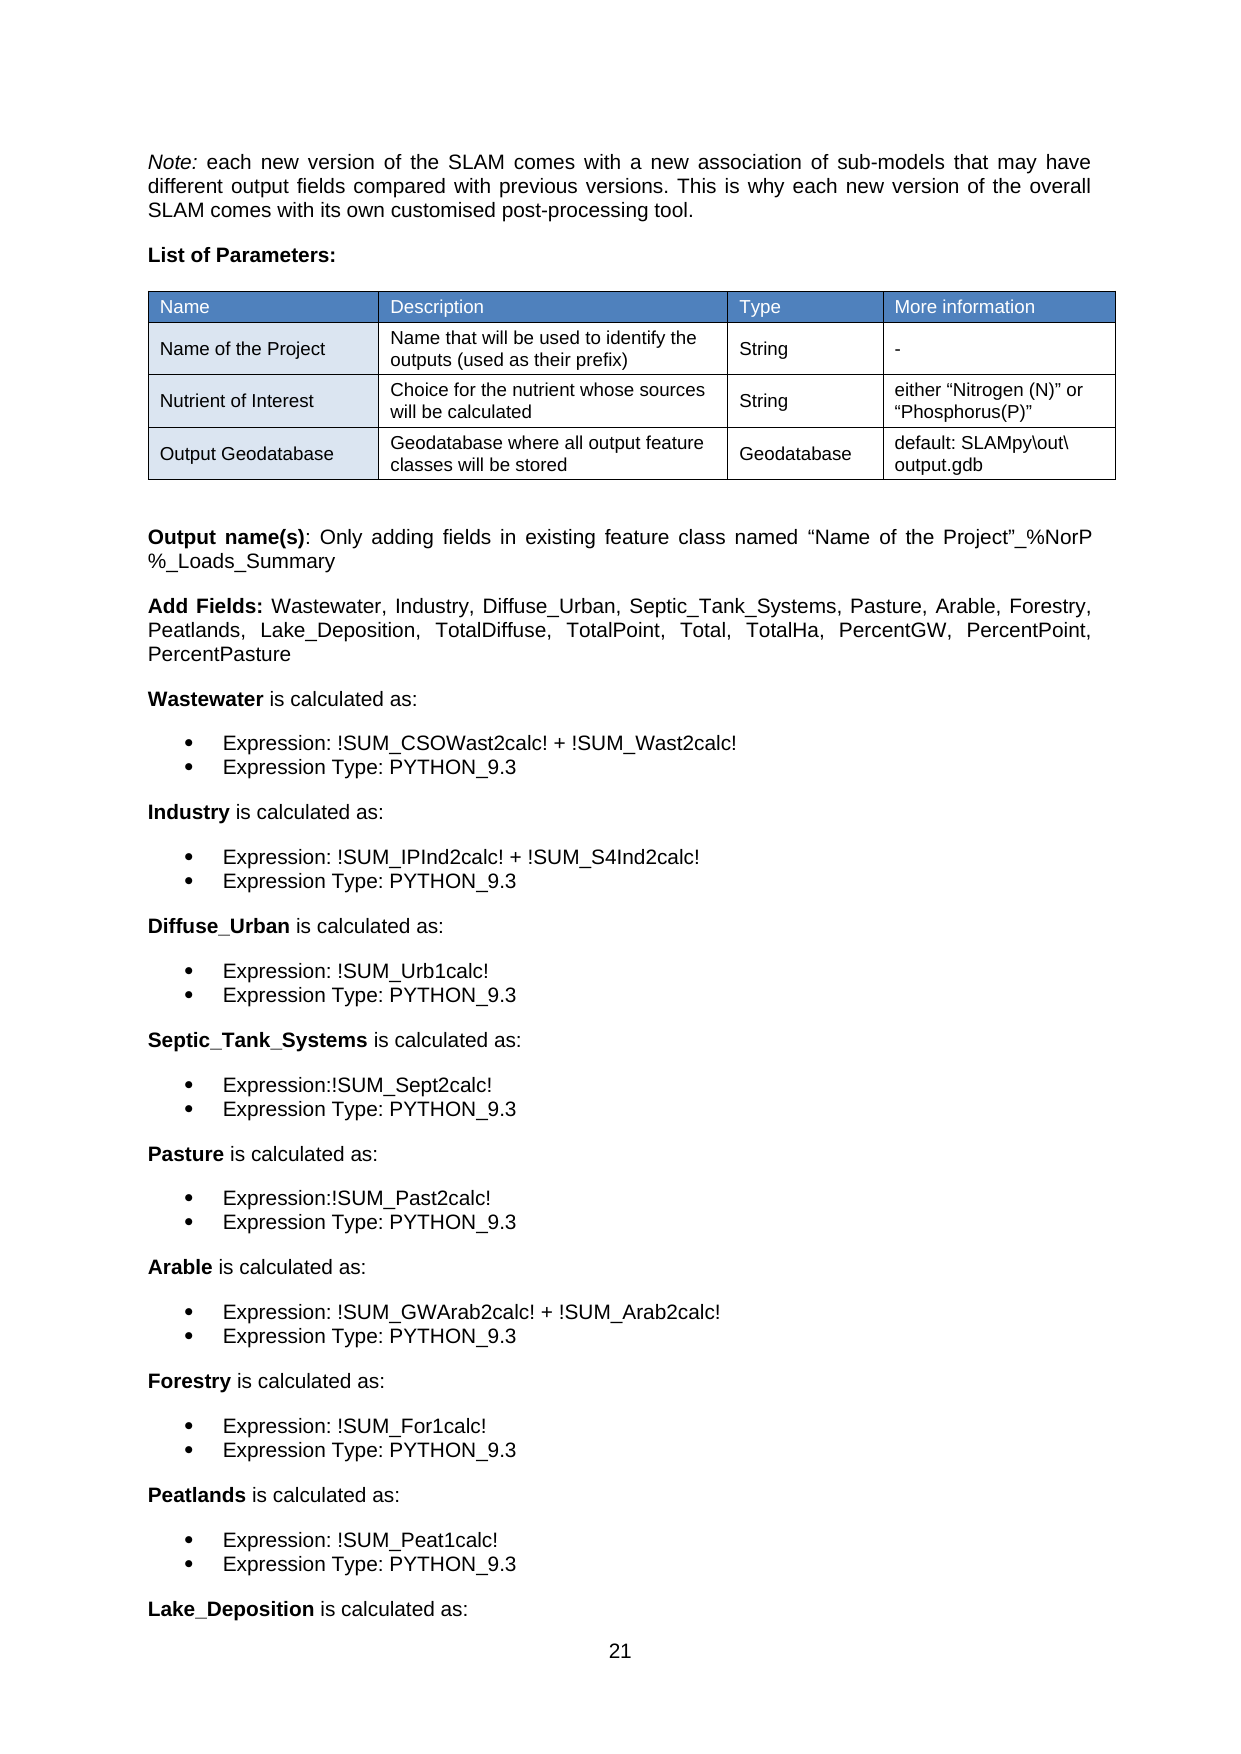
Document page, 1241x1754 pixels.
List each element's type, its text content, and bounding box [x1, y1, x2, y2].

list Expression Type: PYTHON_9.3 [185, 1210, 1092, 1234]
table_cell Geodatabase [728, 428, 883, 479]
list Expression Type: PYTHON_9.3 [185, 1438, 1092, 1462]
text Wastewater is calculated as: [148, 686, 1092, 710]
table_cell Choice for the nutrient whose sources will be calculated [379, 375, 727, 427]
list Expression:!SUM_Sept2calc! [185, 1072, 1092, 1096]
list Expression Type: PYTHON_9.3 [185, 1096, 1092, 1121]
text Output name(s): Only adding fields in existing feature class named “Name of the Project”_%NorP%_Loads_Summary [148, 525, 1092, 573]
table_cell Output Geodatabase [149, 428, 378, 479]
list Expression: !SUM_For1calc! [185, 1414, 1092, 1438]
list Expression Type: PYTHON_9.3 [185, 755, 1092, 779]
text Forestry is calculated as: [148, 1369, 1092, 1393]
table_cell either “Nitrogen (N)” or “Phosphorus(P)” [884, 375, 1115, 427]
text Diffuse_Urban is calculated as: [148, 914, 1092, 938]
table_cell default: SLAMpy\out\output.gdb [884, 428, 1115, 479]
text List of Parameters: [148, 243, 1092, 267]
list Expression: !SUM_IPInd2calc! + !SUM_S4Ind2calc! [185, 845, 1092, 869]
table_cell String [728, 375, 883, 427]
list Expression Type: PYTHON_9.3 [185, 983, 1092, 1007]
list Expression Type: PYTHON_9.3 [185, 1551, 1092, 1576]
table_cell Name that will be used to identify the outputs (used as their prefix) [379, 323, 727, 374]
list Expression: !SUM_GWArab2calc! + !SUM_Arab2calc! [185, 1300, 1092, 1324]
list Expression: !SUM_Urb1calc! [185, 959, 1092, 983]
list Expression Type: PYTHON_9.3 [185, 869, 1092, 893]
text Pasture is calculated as: [148, 1141, 1092, 1165]
text Peatlands is calculated as: [148, 1483, 1092, 1507]
list Expression Type: PYTHON_9.3 [185, 1324, 1092, 1348]
list Expression: !SUM_Peat1calc! [185, 1527, 1092, 1551]
list Expression: !SUM_CSOWast2calc! + !SUM_Wast2calc! [185, 731, 1092, 755]
table_cell Name of the Project [149, 323, 378, 374]
table_header Name [149, 292, 378, 322]
text Add Fields: Wastewater, Industry, Diffuse_Urban, Septic_Tank_Systems, Pasture, Arable, Forestry, Peatlands, Lake_Deposition, TotalDiffuse, TotalPoint, Total, TotalHa, PercentGW, PercentPoint, PercentPasture [148, 594, 1092, 666]
table_header Description [379, 292, 727, 322]
text Septic_Tank_Systems is calculated as: [148, 1028, 1092, 1052]
text Lake_Deposition is calculated as: [148, 1596, 1092, 1620]
table_cell Nutrient of Interest [149, 375, 378, 427]
table_cell String [728, 323, 883, 374]
text Note: each new version of the SLAM comes with a new association of sub-models that may have different output fields compared with previous versions. This is why each new version of the overall SLAM comes with its own customised post-processing tool. [148, 150, 1092, 222]
text Arable is calculated as: [148, 1255, 1092, 1279]
table_header Type [728, 292, 883, 322]
text Industry is calculated as: [148, 800, 1092, 824]
list Expression:!SUM_Past2calc! [185, 1186, 1092, 1210]
table_header More information [884, 292, 1115, 322]
table_cell - [884, 323, 1115, 374]
table_cell Geodatabase where all output feature classes will be stored [379, 428, 727, 479]
